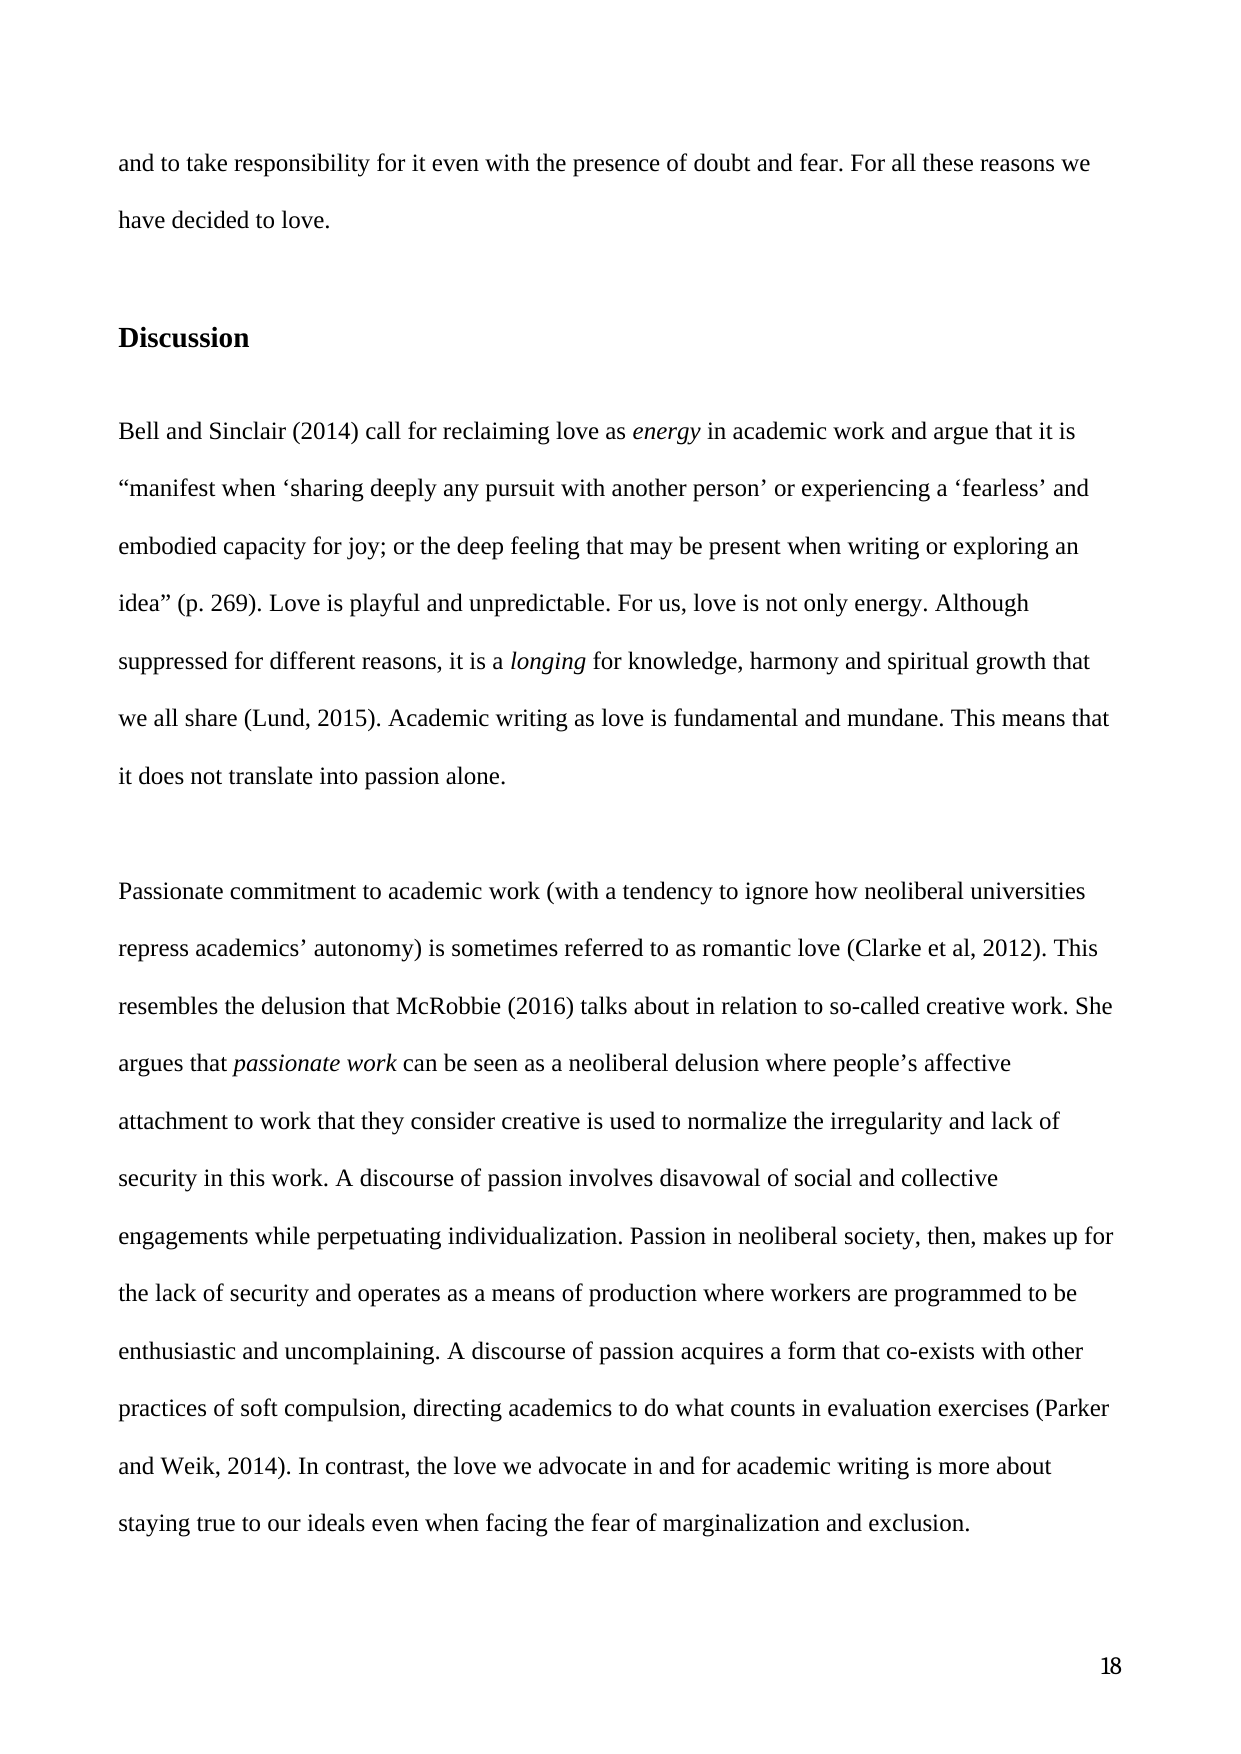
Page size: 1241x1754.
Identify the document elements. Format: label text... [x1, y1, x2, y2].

text Discussion [118, 320, 1122, 354]
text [118, 148, 1122, 234]
text Passionate commitment to academic work (with a tendency to ignore how neoliberal universities repress academics’ autonomy) is sometimes referred to as romantic love (Clarke et al, 2012). This resembles the delusion that McRobbie (2016) talks about in relation to so-called creative work. She argues that passionate work can be seen as a neoliberal delusion where people’s affective attachment to work that they consider creative is used to normalize the irregularity and lack of security in this work. A discourse of passion involves disavowal of social and collective engagements while perpetuating individualization. Passion in neoliberal society, then, makes up for the lack of security and operates as a means of production where workers are programmed to be enthusiastic and uncomplaining. A discourse of passion acquires a form that co-exists with other practices of soft compulsion, directing academics to do what counts in evaluation exercises (Parker and Weik, 2014). In contrast, the love we advocate in and for academic writing is more about staying true to our ideals even when facing the fear of marginalization and exclusion. [118, 876, 1122, 1537]
text Bell and Sinclair (2014) call for reclaiming love as energy in academic work and argue that it is “manifest when ‘sharing deeply any pursuit with another person’ or experiencing a ‘fearless’ and embodied capacity for joy; or the deep feeling that may be present when writing or exploring an idea” (p. 269). Love is playful and unpredictable. For us, love is not only energy. Although suppressed for different reasons, it is a longing for knowledge, harmony and spiritual growth that we all share (Lund, 2015). Academic writing as love is fundamental and mundane. This means that it does not translate into passion alone. [118, 416, 1122, 790]
